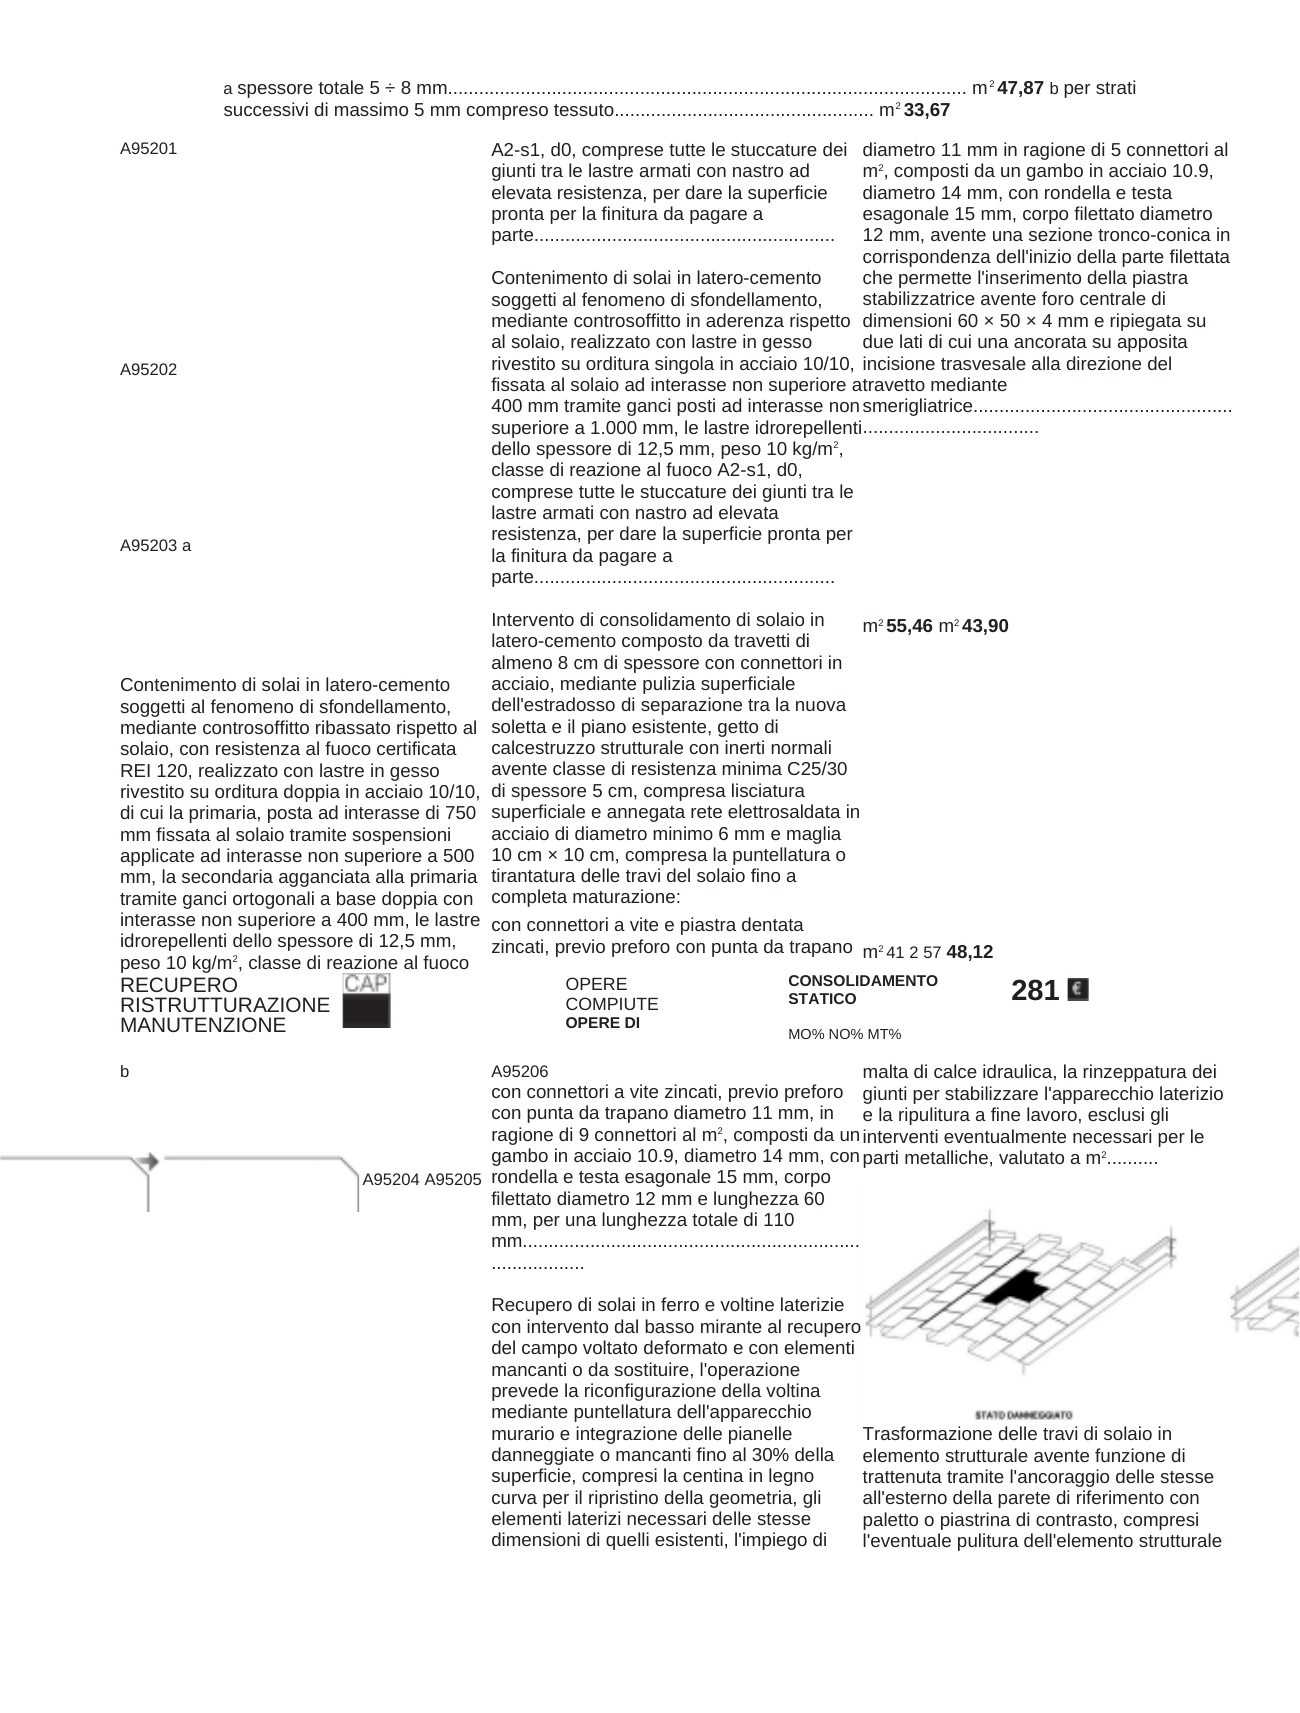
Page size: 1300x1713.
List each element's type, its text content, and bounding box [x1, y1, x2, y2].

text m2 55,46 m2 43,90 [862, 615, 1234, 637]
text con connettori a vite zincati, previo preforo con punta da trapano diametro 11 mm, in ragione di 9 connettori al m2, composti da un gambo in acciaio 10.9, diametro 14 mm, con rondella e testa esagonale 15 mm, corpo filettato diametro 12 mm e lunghezza 60 mm, per una lunghezza totale di 110 mm................................................................................... [491, 1081, 862, 1273]
text A95201 [120, 139, 491, 158]
text Contenimento di solai in latero-cemento soggetti al fenomeno di sfondellamento, mediante controsoffitto ribassato rispetto al solaio, con resistenza al fuoco certificata REI 120, realizzato con lastre in gesso rivestito su orditura doppia in acciaio 10/10, di cui la primaria, posta ad interasse di 750 mm fissata al solaio tramite sospensioni applicate ad interasse non superiore a 500 mm, la secondaria agganciata alla primaria tramite ganci ortogonali a base doppia con interasse non superiore a 400 mm, le lastre idrorepellenti dello spessore di 12,5 mm, peso 10 kg/m2, classe di reazione al fuoco A2-s1, d0, comprese tutte le stuccature dei giunti tra le lastre armati con nastro ad elevata resistenza, per dare la superficie pronta per la finitura da pagare a parte.......................................................... [120, 674, 491, 973]
text A95202 [120, 360, 491, 379]
text m2 41 2 57 48,12 [862, 941, 1234, 962]
picture [1067, 978, 1089, 1001]
text A95204 A95205 [360, 1170, 491, 1189]
text A9 [342, 973, 565, 1033]
text COMPIUTE [565, 994, 788, 1014]
text Intervento di consolidamento di solaio in latero-cemento composto da travetti di almeno 8 cm di spessore con connettori in acciaio, mediante pulizia superficiale dell'estradosso di separazione tra la nuova soletta e il piano esistente, getto di calcestruzzo strutturale con inerti normali avente classe di resistenza minima C25/30 di spessore 5 cm, compresa lisciatura superficiale e annegata rete elettrosaldata in acciaio di diametro minimo 6 mm e maglia 10 cm × 10 cm, compresa la puntellatura o tirantatura delle travi del solaio fino a completa maturazione: [491, 609, 862, 908]
picture [862, 1185, 1300, 1424]
text MO% NO% MT% [788, 1026, 1011, 1042]
text A95206 [491, 1062, 862, 1081]
text a spessore totale 5 ÷ 8 mm.................................................................................................... m2 47,87 b per strati successivi di massimo 5 mm compreso tessuto.................................................. m2 33,67 [223, 76, 1180, 120]
text con connettori a vite e piastra dentata zincati, previo preforo con punta da trapano diametro 11 mm in ragione di 5 connettori al m2, composti da un gambo in acciaio 10.9, diametro 14 mm, con rondella e testa esagonale 15 mm, corpo filettato diametro 12 mm, avente una sezione tronco-conica in corrispondenza dell'inizio della parte filettata che permette l'inserimento della piastra stabilizzatrice avente foro centrale di dimensioni 60 × 50 × 4 mm e ripiegata su due lati di cui una ancorata su apposita incisione trasvesale alla direzione del travetto mediante smerigliatrice.................................................................................... [862, 139, 1234, 438]
text CONSOLIDAMENTO STATICO [788, 973, 1011, 1007]
text RECUPERO [120, 973, 342, 997]
text OPERE [565, 973, 788, 994]
text Contenimento di solai in latero-cemento soggetti al fenomeno di sfondellamento, mediante controsoffitto in aderenza rispetto al solaio, realizzato con lastre in gesso rivestito su orditura singola in acciaio 10/10, fissata al solaio ad interasse non superiore a 400 mm tramite ganci posti ad interasse non superiore a 1.000 mm, le lastre idrorepellenti dello spessore di 12,5 mm, peso 10 kg/m2, classe di reazione al fuoco A2-s1, d0, comprese tutte le stuccature dei giunti tra le lastre armati con nastro ad elevata resistenza, per dare la superficie pronta per la finitura da pagare a parte.......................................................... [491, 267, 862, 587]
picture [0, 1152, 360, 1212]
picture [342, 973, 391, 1028]
text A95203 a [120, 535, 491, 554]
text Recupero di solai in ferro e voltine laterizie con intervento dal basso mirante al recupero del campo voltato deformato e con elementi mancanti o da sostituire, l'operazione prevede la riconfigurazione della voltina mediante puntellatura dell'apparecchio murario e integrazione delle pianelle danneggiate o mancanti fino al 30% della superficie, compresi la centina in legno curva per il ripristino della geometria, gli elementi laterizi necessari delle stesse dimensioni di quelli esistenti, l'impiego di malta di calce idraulica, la rinzeppatura dei giunti per stabilizzare l'apparecchio laterizio e la ripulitura a fine lavoro, esclusi gli interventi eventualmente necessari per le parti metalliche, valutato a m2.......... [491, 1295, 862, 1551]
text RISTRUTTURAZIONE MANUTENZIONE [120, 997, 342, 1036]
text 281 [1011, 973, 1234, 1007]
text OPERE DI [565, 1014, 788, 1032]
text b [120, 1062, 491, 1081]
